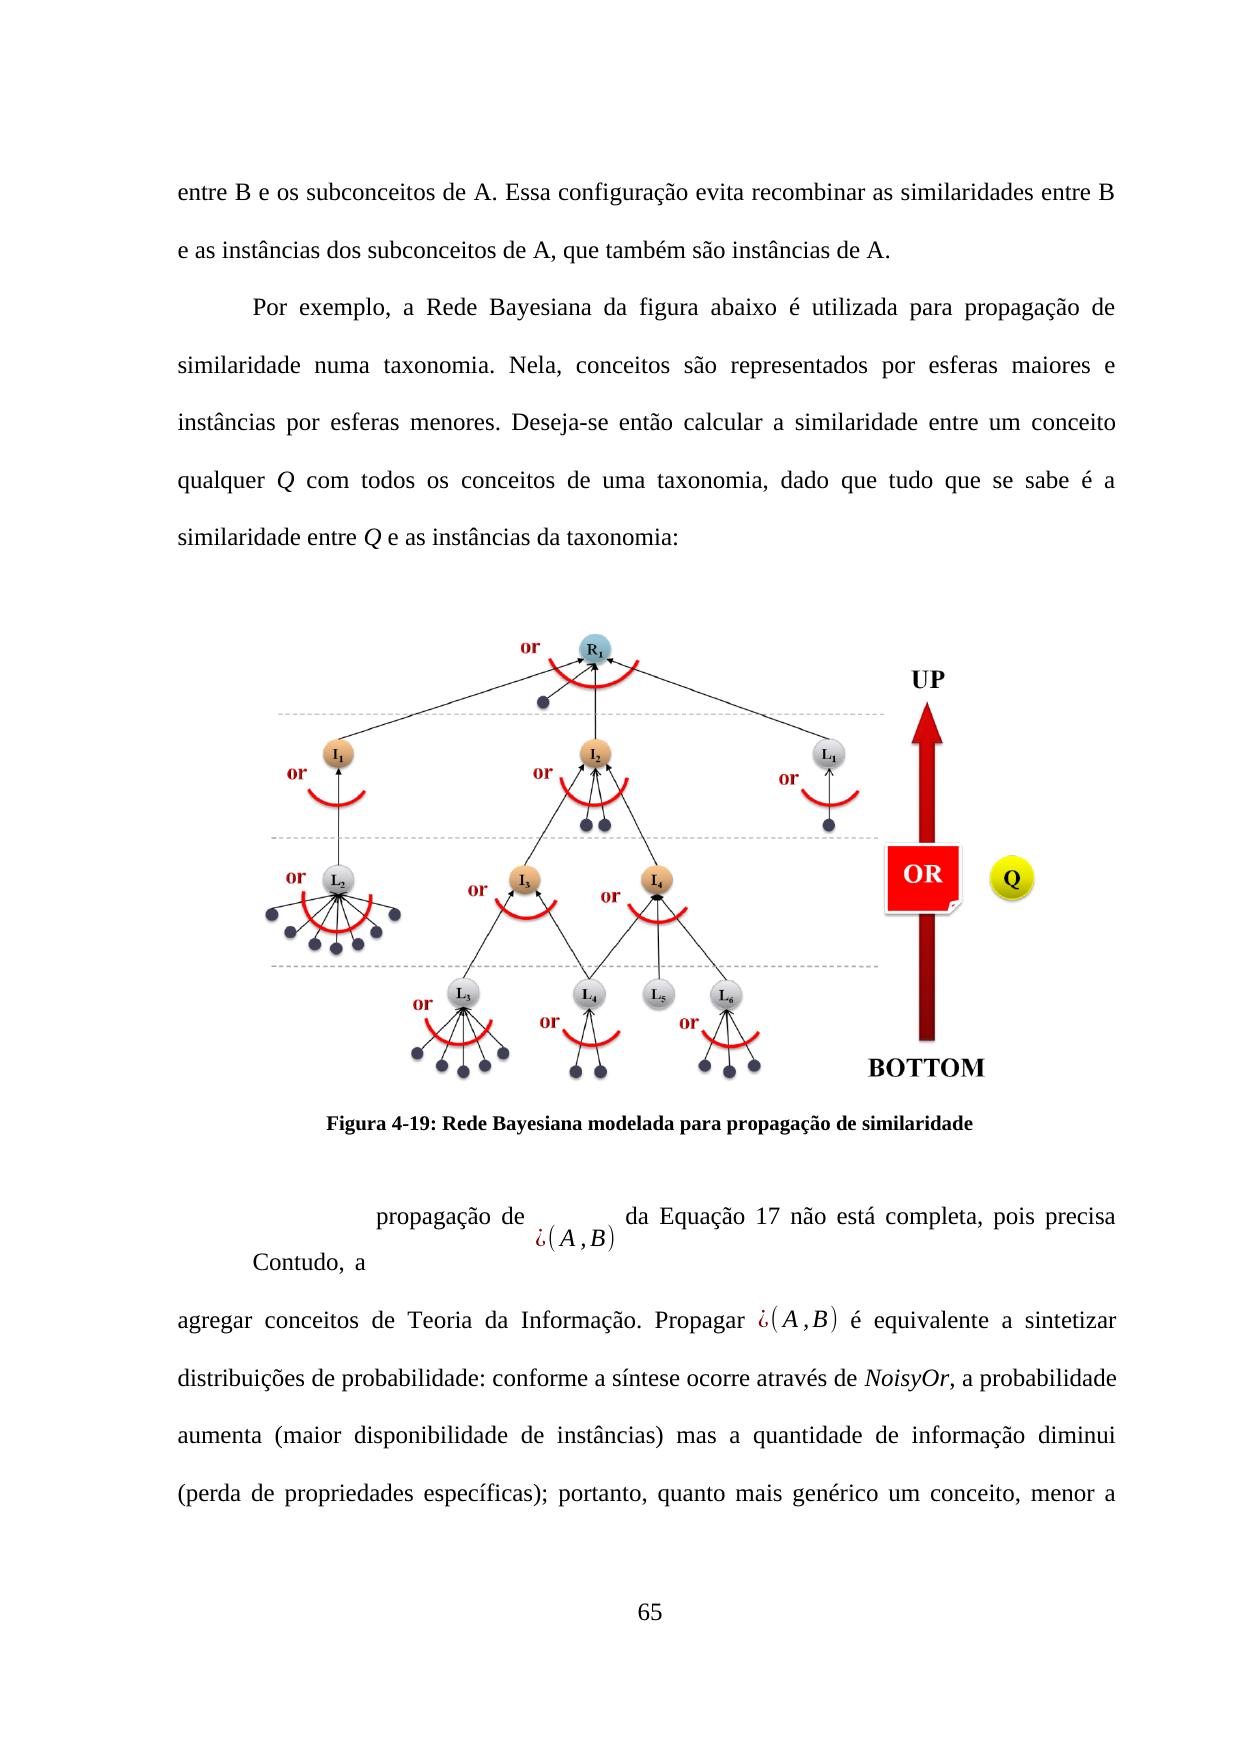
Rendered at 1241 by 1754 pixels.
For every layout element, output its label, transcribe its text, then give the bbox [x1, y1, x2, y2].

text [177, 1201, 1117, 1507]
picture [261, 624, 1038, 1087]
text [177, 177, 1117, 263]
text Por exemplo, a Rede Bayesiana da figura abaixo é utilizada para propagação de similaridade numa taxonomia. Nela, conceitos são representados por esferas maiores e instâncias por esferas menores. Deseja-se então calcular a similaridade entre um conceito qualquer Q com todos os conceitos de uma taxonomia, dado que tudo que se sabe é a similaridade entre Q e as instâncias da taxonomia: [177, 292, 1117, 551]
